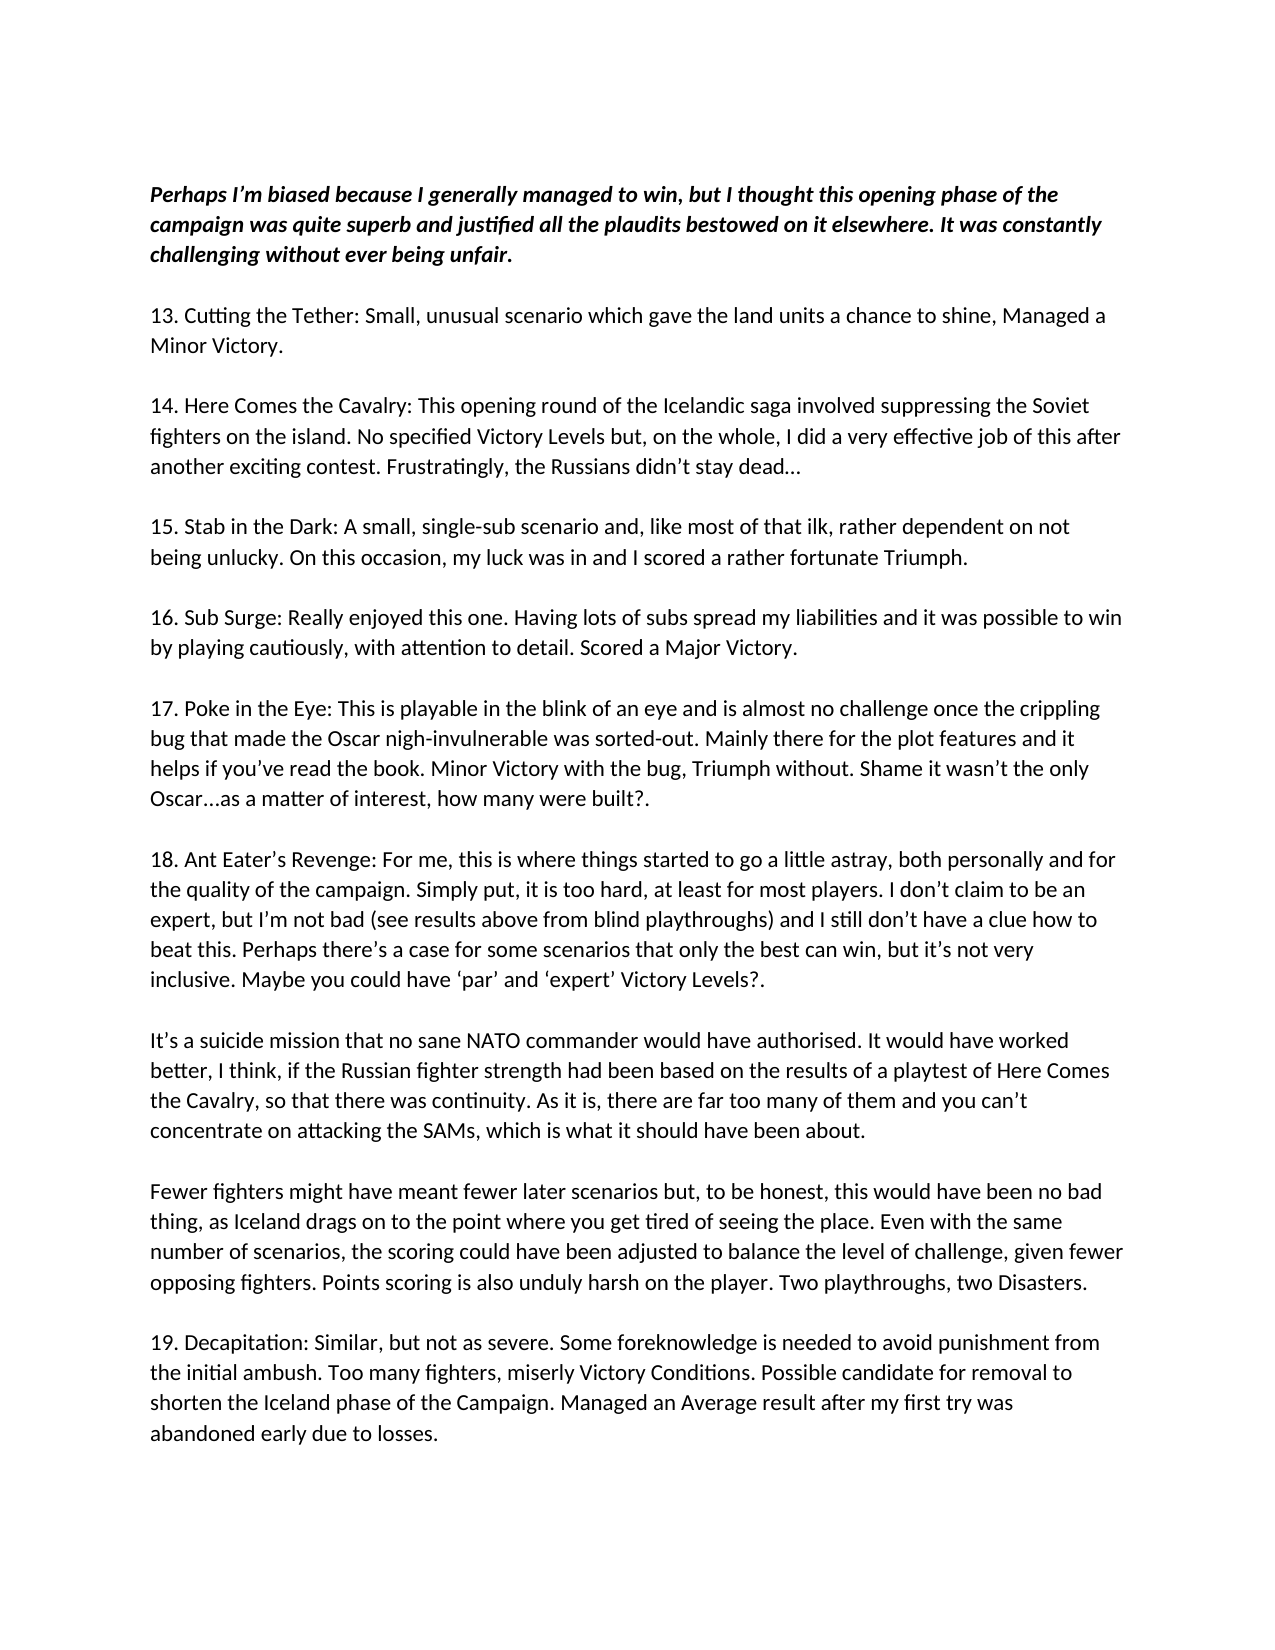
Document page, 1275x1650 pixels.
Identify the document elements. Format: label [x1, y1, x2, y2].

text [150, 150, 1125, 1477]
